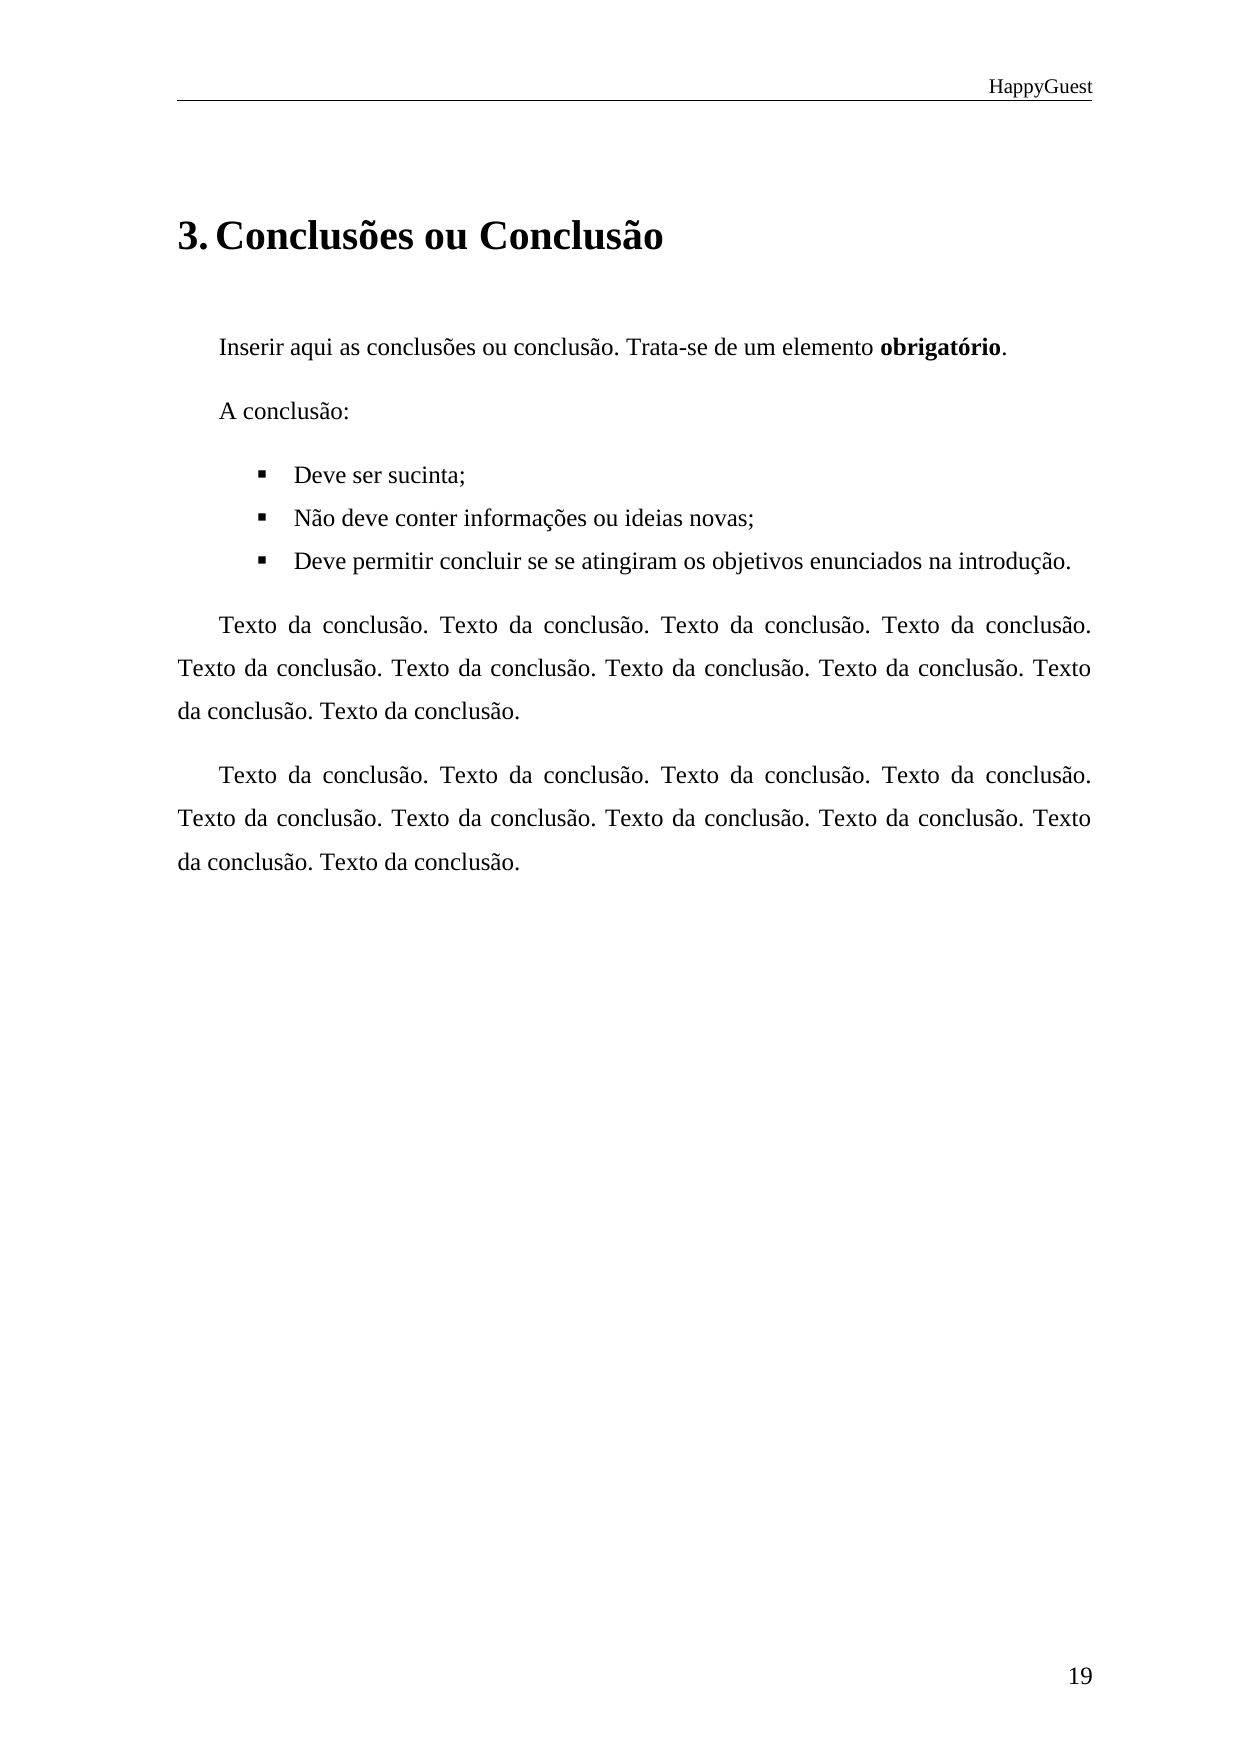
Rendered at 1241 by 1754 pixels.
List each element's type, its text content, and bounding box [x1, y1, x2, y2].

subtitle Conclusões ou Conclusão [177, 210, 1092, 258]
text Texto da conclusão. Texto da conclusão. Texto da conclusão. Texto da conclusão. Texto da conclusão. Texto da conclusão. Texto da conclusão. Texto da conclusão. Texto da conclusão. Texto da conclusão. [177, 760, 1092, 875]
text Inserir aqui as conclusões ou conclusão. Trata-se de um elemento obrigatório. [177, 332, 1092, 361]
list Deve permitir concluir se se atingiram os objetivos enunciados na introdução. [256, 546, 1092, 575]
list Deve ser sucinta; [256, 460, 1092, 489]
text A conclusão: [177, 396, 1092, 425]
list Não deve conter informações ou ideias novas; [256, 503, 1092, 532]
text Texto da conclusão. Texto da conclusão. Texto da conclusão. Texto da conclusão. Texto da conclusão. Texto da conclusão. Texto da conclusão. Texto da conclusão. Texto da conclusão. Texto da conclusão. [177, 610, 1092, 725]
